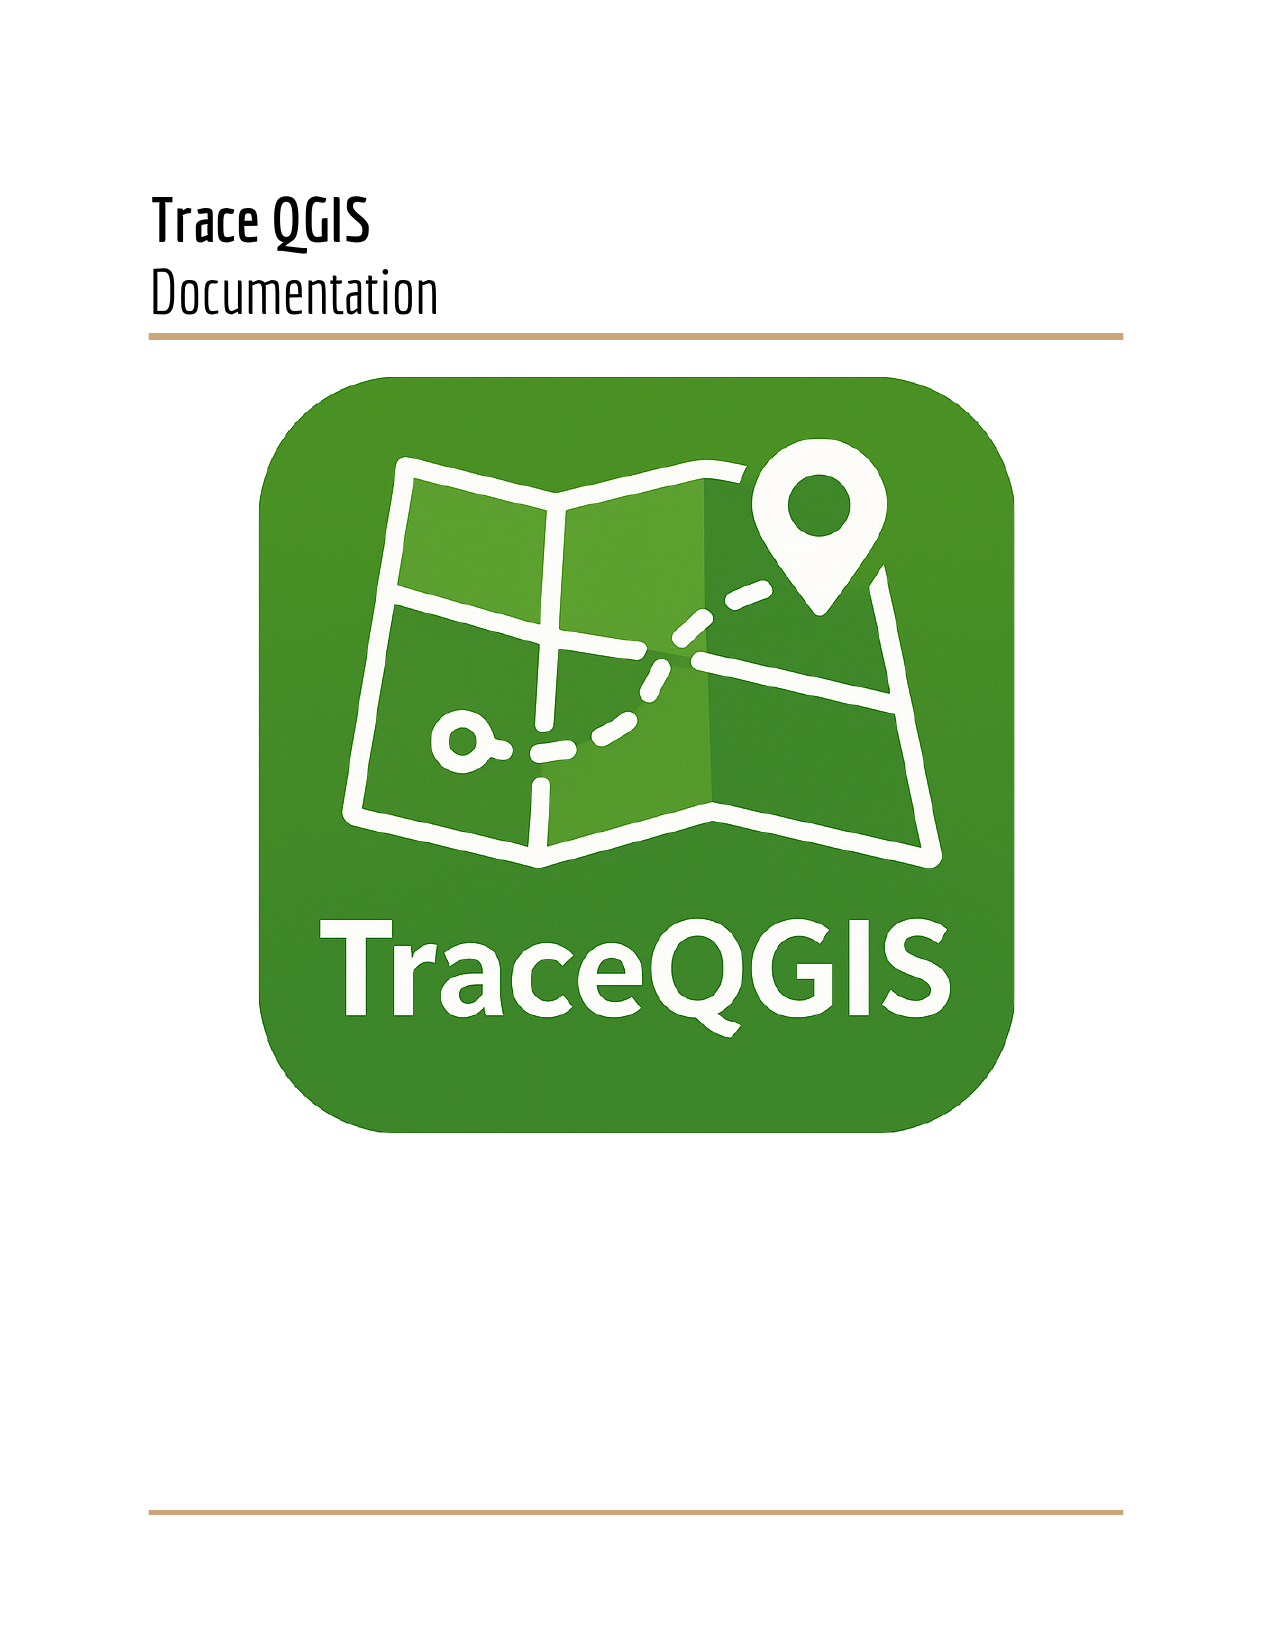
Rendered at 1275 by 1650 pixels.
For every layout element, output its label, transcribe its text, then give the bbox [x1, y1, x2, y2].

picture [258, 377, 1015, 1133]
picture [148, 1510, 1124, 1515]
picture [148, 333, 1124, 340]
subtitle Documentation [148, 255, 1125, 327]
title Trace QGIS [150, 183, 1125, 255]
